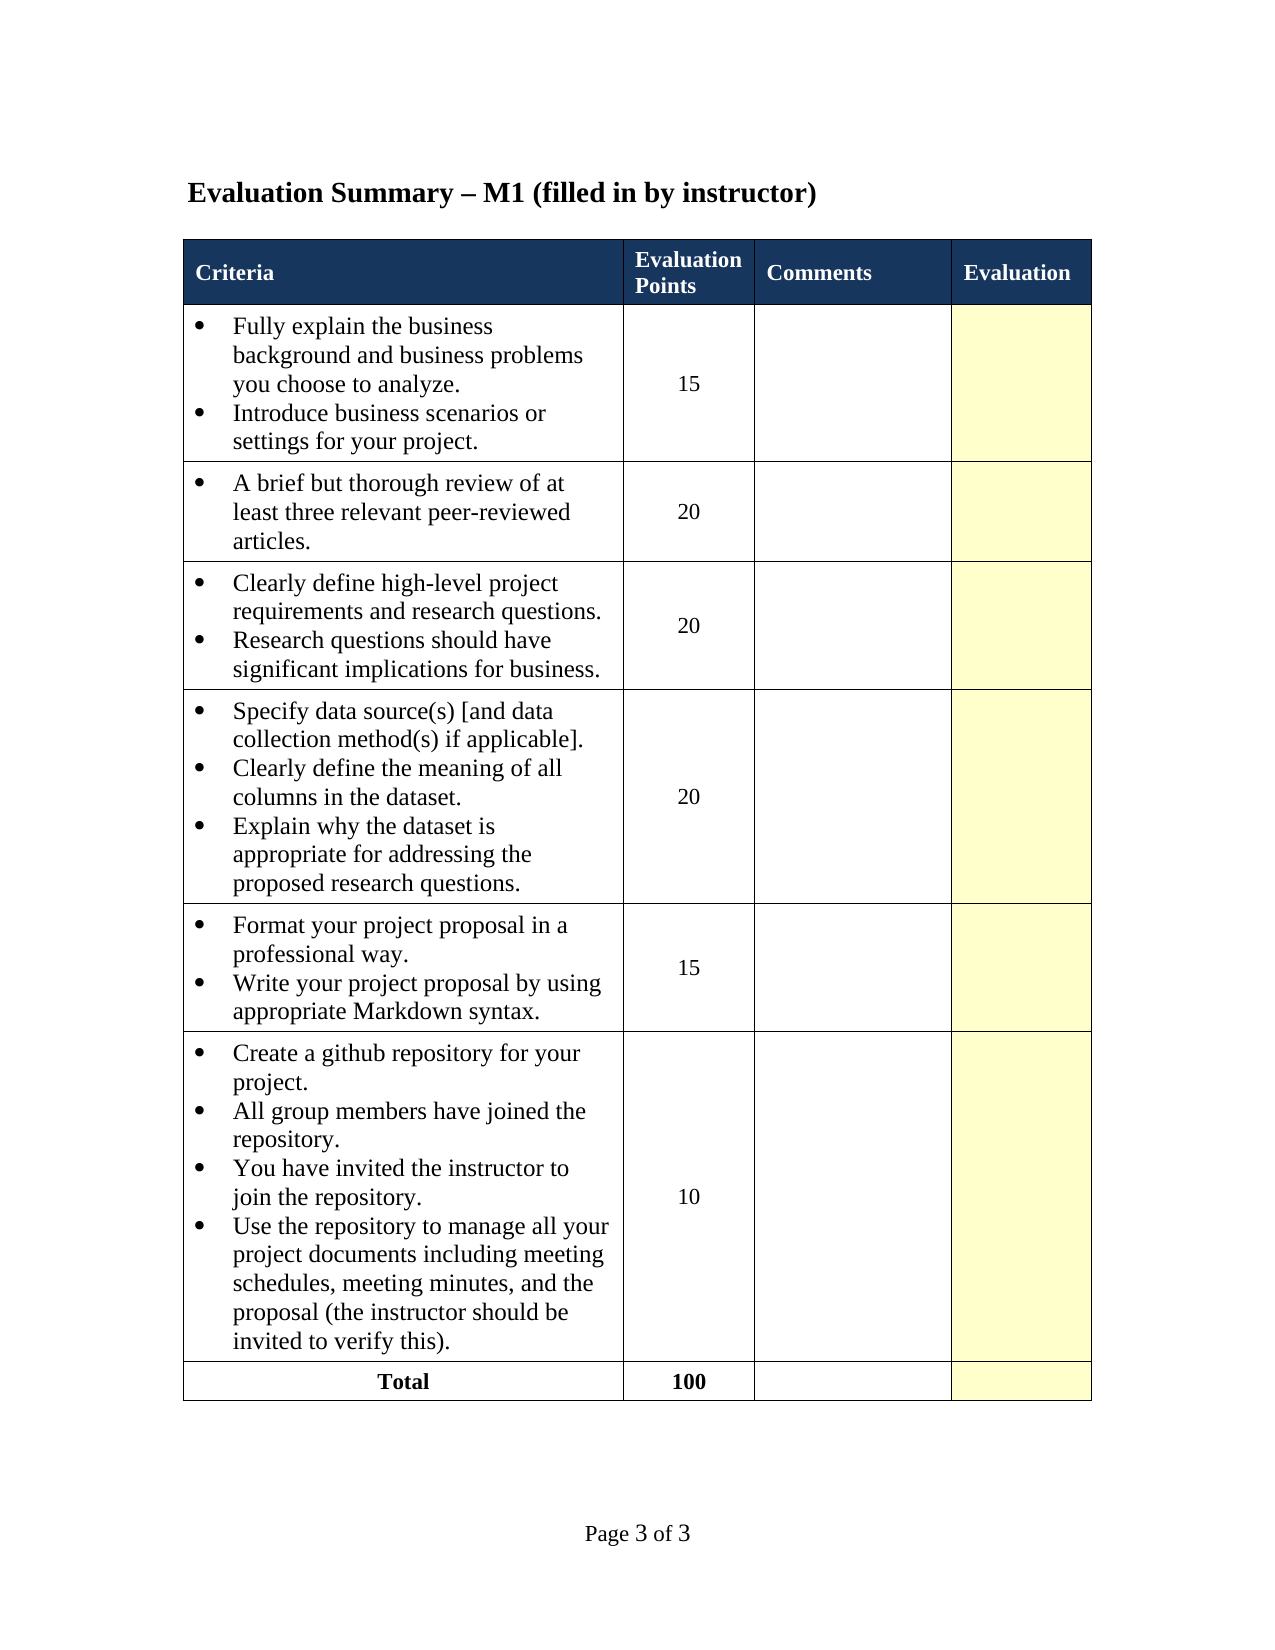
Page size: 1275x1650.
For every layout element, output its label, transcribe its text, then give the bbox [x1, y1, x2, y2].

table_cell [952, 690, 1091, 903]
table_cell 15 [624, 305, 754, 461]
table_cell [755, 1032, 951, 1361]
table_cell [952, 1362, 1091, 1400]
table_cell [952, 462, 1091, 561]
table_cell 10 [624, 1032, 754, 1361]
table_cell [755, 690, 951, 903]
table_cell 20 [624, 690, 754, 903]
table_cell [952, 904, 1091, 1031]
table_cell 100 [624, 1362, 754, 1400]
table_cell [755, 462, 951, 561]
table_cell Specify data source(s) [and data collection method(s) if applicable]. Clearly define the meaning of all columns in the dataset. Explain why the dataset is appropriate for addressing the proposed research questions. [184, 690, 623, 903]
table_cell A brief but thorough review of at least three relevant peer-reviewed articles. [184, 462, 623, 561]
table_cell [755, 305, 951, 461]
table_cell [755, 562, 951, 689]
table_cell Total [184, 1362, 623, 1400]
table_cell [952, 562, 1091, 689]
table_cell [755, 904, 951, 1031]
text Evaluation Summary – M1 (filled in by instructor) [187, 175, 1087, 208]
table_header Comments [755, 240, 951, 304]
table_cell [952, 1032, 1091, 1361]
table_header Evaluation [952, 240, 1091, 304]
table_cell 20 [624, 562, 754, 689]
table_cell 15 [624, 904, 754, 1031]
table_cell Clearly define high-level project requirements and research questions. Research questions should have significant implications for business. [184, 562, 623, 689]
table_cell Create a github repository for your project. All group members have joined the repository. You have invited the instructor to join the repository. Use the repository to manage all your project documents including meeting schedules, meeting minutes, and the proposal (the instructor should be invited to verify this). [184, 1032, 623, 1361]
table_cell [755, 1362, 951, 1400]
table_cell [952, 305, 1091, 461]
table_header Evaluation Points [624, 240, 754, 304]
table_cell Fully explain the business background and business problems you choose to analyze. Introduce business scenarios or settings for your project. [184, 305, 623, 461]
table_header Criteria [184, 240, 623, 304]
table_cell 20 [624, 462, 754, 561]
table_cell Format your project proposal in a professional way. Write your project proposal by using appropriate Markdown syntax. [184, 904, 623, 1031]
